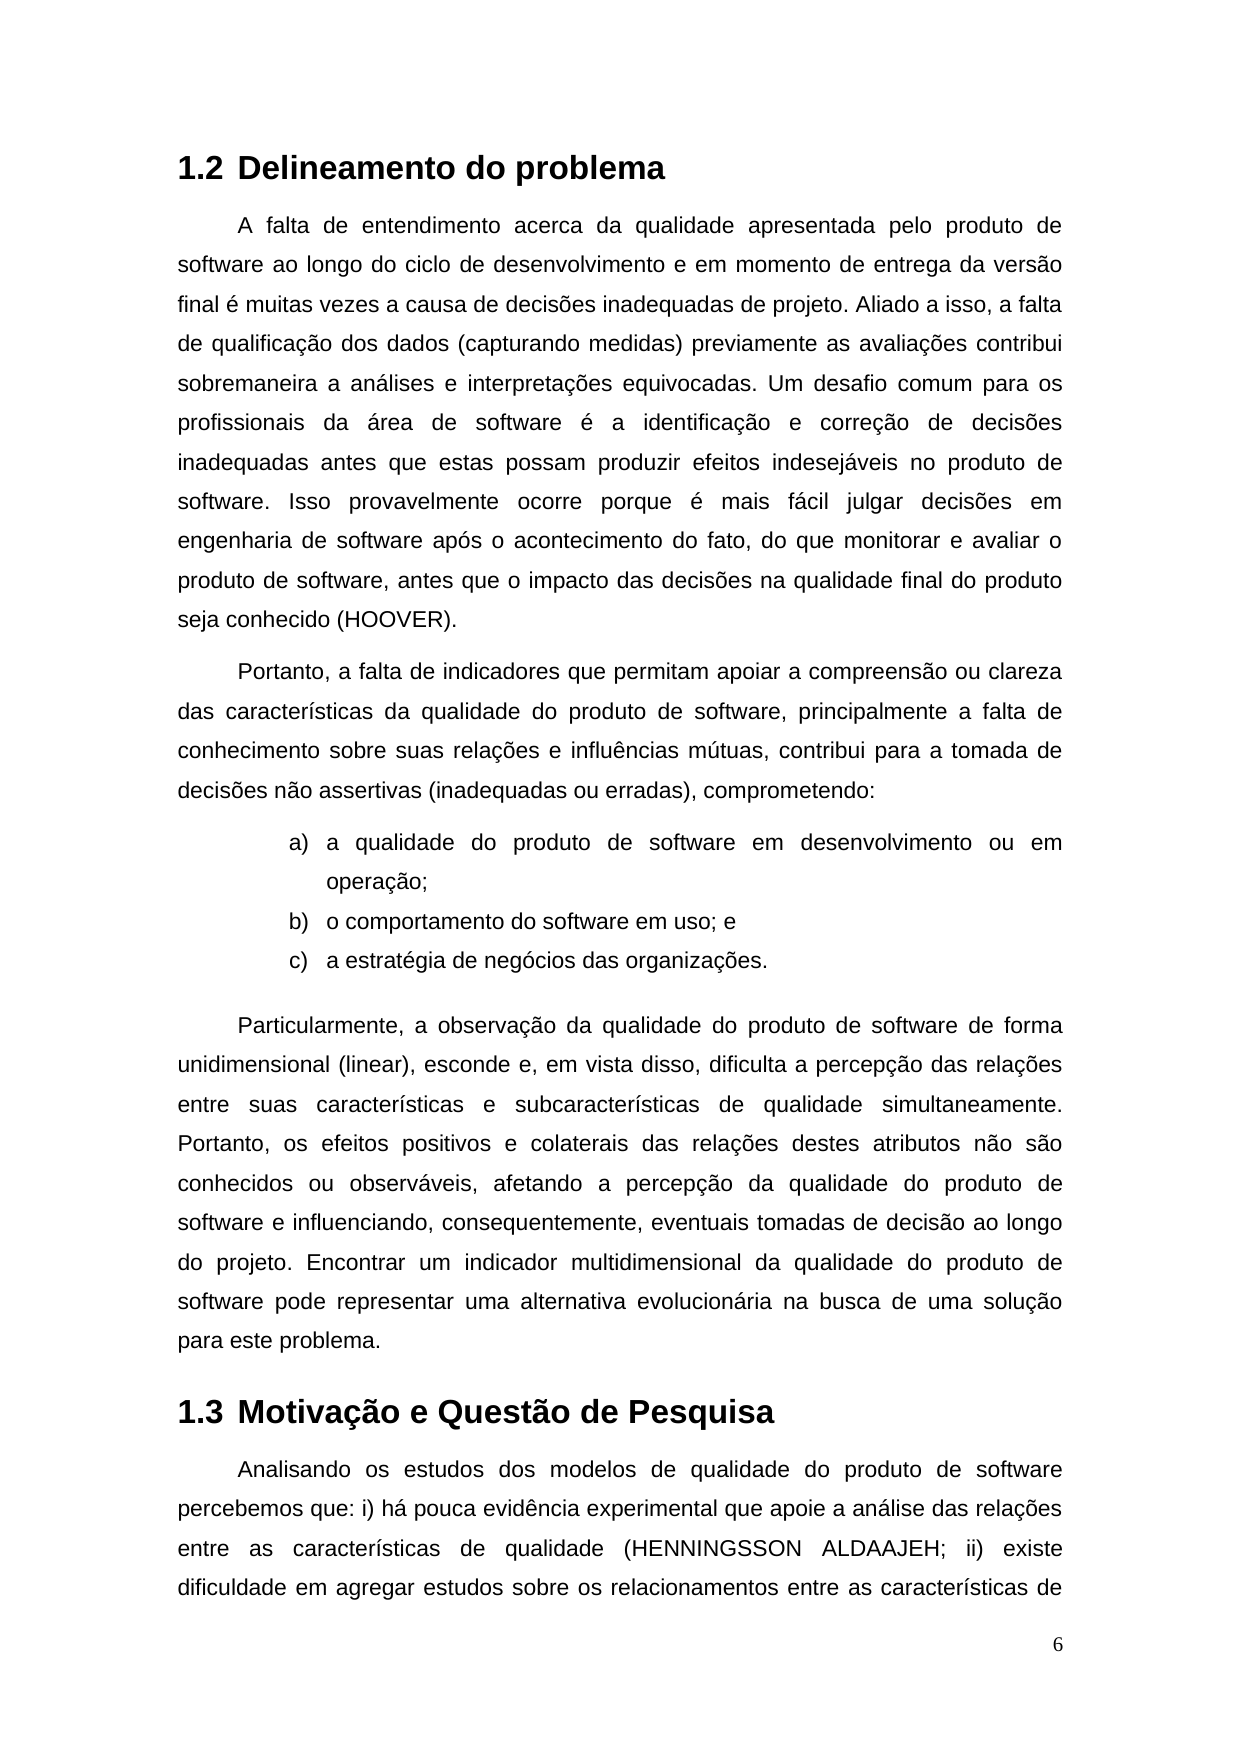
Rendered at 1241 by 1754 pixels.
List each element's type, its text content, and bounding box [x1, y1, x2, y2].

list a estratégia de negócios das organizações. [289, 947, 1063, 973]
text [177, 1456, 1063, 1601]
text Portanto, a falta de indicadores que permitam apoiar a compreensão ou clareza das características da qualidade do produto de software, principalmente a falta de conhecimento sobre suas relações e influências mútuas, contribui para a tomada de decisões não assertivas (inadequadas ou erradas), comprometendo: [177, 658, 1063, 803]
text Particularmente, a observação da qualidade do produto de software de forma unidimensional (linear), esconde e, em vista disso, dificulta a percepção das relações entre suas características e subcaracterísticas de qualidade simultaneamente. Portanto, os efeitos positivos e colaterais das relações destes atributos não são conhecidos ou observáveis, afetando a percepção da qualidade do produto de software e influenciando, consequentemente, eventuais tomadas de decisão ao longo do projeto. Encontrar um indicador multidimensional da qualidade do produto de software pode representar uma alternativa evolucionária na busca de uma solução para este problema. [177, 1012, 1063, 1354]
subtitle Motivação e Questão de Pesquisa [177, 1392, 1063, 1430]
text A falta de entendimento acerca da qualidade apresentada pelo produto de software ao longo do ciclo de desenvolvimento e em momento de entrega da versão final é muitas vezes a causa de decisões inadequadas de projeto. Aliado a isso, a falta de qualificação dos dados (capturando medidas) previamente as avaliações contribui sobremaneira a análises e interpretações equivocadas. Um desafio comum para os profissionais da área de software é a identificação e correção de decisões inadequadas antes que estas possam produzir efeitos indesejáveis no produto de software. Isso provavelmente ocorre porque é mais fácil julgar decisões em engenharia de software após o acontecimento do fato, do que monitorar e avaliar o produto de software, antes que o impacto das decisões na qualidade final do produto seja conhecido (Hoover et al., 2010). [177, 212, 1063, 633]
subtitle Delineamento do problema [177, 148, 1063, 186]
list a qualidade do produto de software em desenvolvimento ou em operação; [288, 829, 1063, 894]
list o comportamento do software em uso; e [288, 908, 1063, 934]
